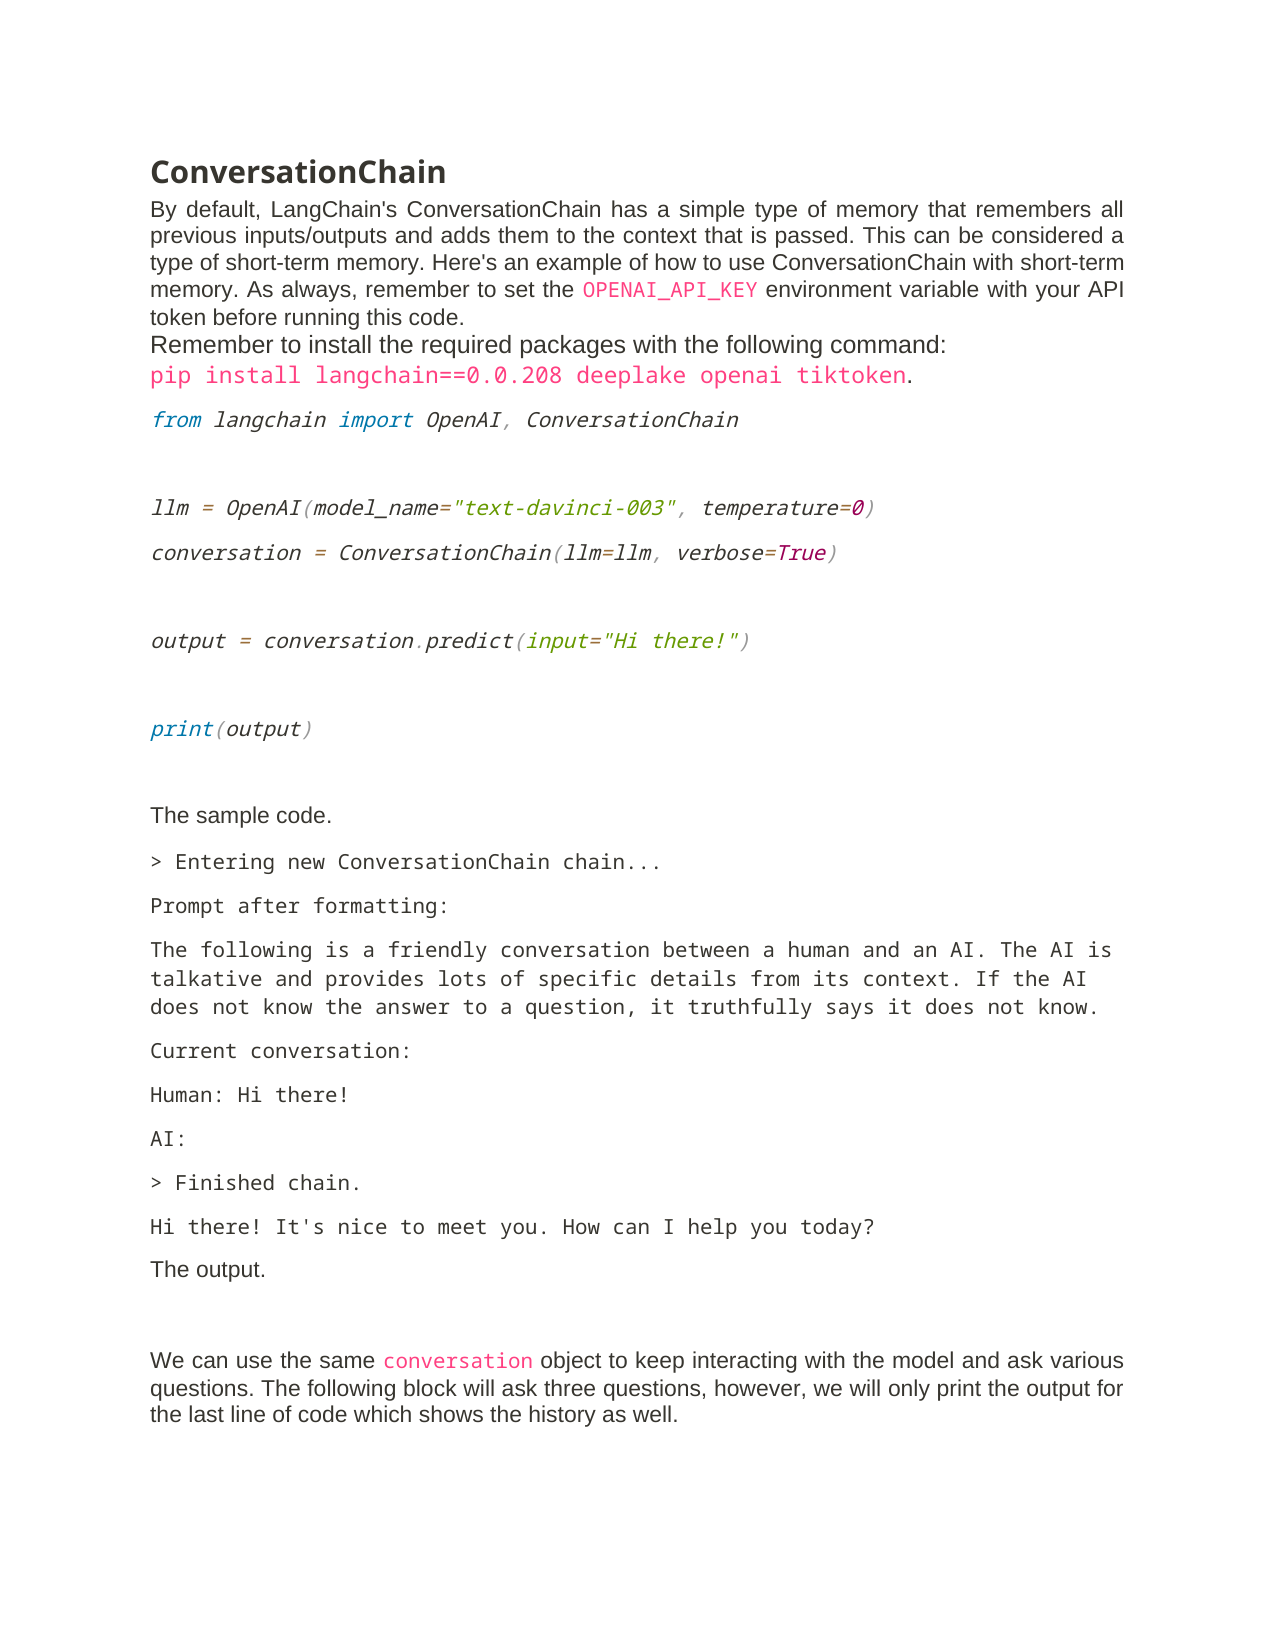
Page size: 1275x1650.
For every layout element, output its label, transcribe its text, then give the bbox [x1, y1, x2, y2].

text Prompt after formatting: [150, 891, 1125, 919]
text The output. [150, 1256, 1125, 1283]
text print(output) [150, 714, 1125, 742]
subtitle ConversationChain [150, 150, 1125, 193]
text output = conversation.predict(input="Hi there!") [150, 626, 1125, 654]
text Human: Hi there! [150, 1080, 1125, 1109]
text We can use the same conversation object to keep interacting with the model and ask various questions. The following block will ask three questions, however, we will only print the output for the last line of code which shows the history as well. [150, 1347, 1125, 1428]
text Remember to install the required packages with the following command: [150, 330, 1125, 358]
text from langchain import OpenAI, ConversationChain [150, 405, 1125, 434]
text The sample code. [150, 802, 1125, 828]
text Hi there! It's nice to meet you. How can I help you today? [150, 1212, 1125, 1241]
text By default, LangChain's ConversationChain has a simple type of memory that remembers all previous inputs/outputs and adds them to the context that is passed. This can be considered a type of short-term memory. Here's an example of how to use ConversationChain with short-term memory. As always, remember to set the OPENAI_API_KEY environment variable with your API token before running this code. [150, 196, 1125, 330]
text The following is a friendly conversation between a human and an AI. The AI is talkative and provides lots of specific details from its context. If the AI does not know the answer to a question, it truthfully says it does not know. [150, 935, 1125, 1021]
text AI: [150, 1124, 1125, 1153]
text > Finished chain. [150, 1168, 1125, 1197]
text conversation = ConversationChain(llm=llm, verbose=True) [150, 538, 1125, 566]
text Current conversation: [150, 1036, 1125, 1064]
text llm = OpenAI(model_name="text-davinci-003", temperature=0) [150, 493, 1125, 522]
text pip install langchain==0.0.208 deeplake openai tiktoken. [150, 358, 1125, 390]
text > Entering new ConversationChain chain... [150, 847, 1125, 876]
